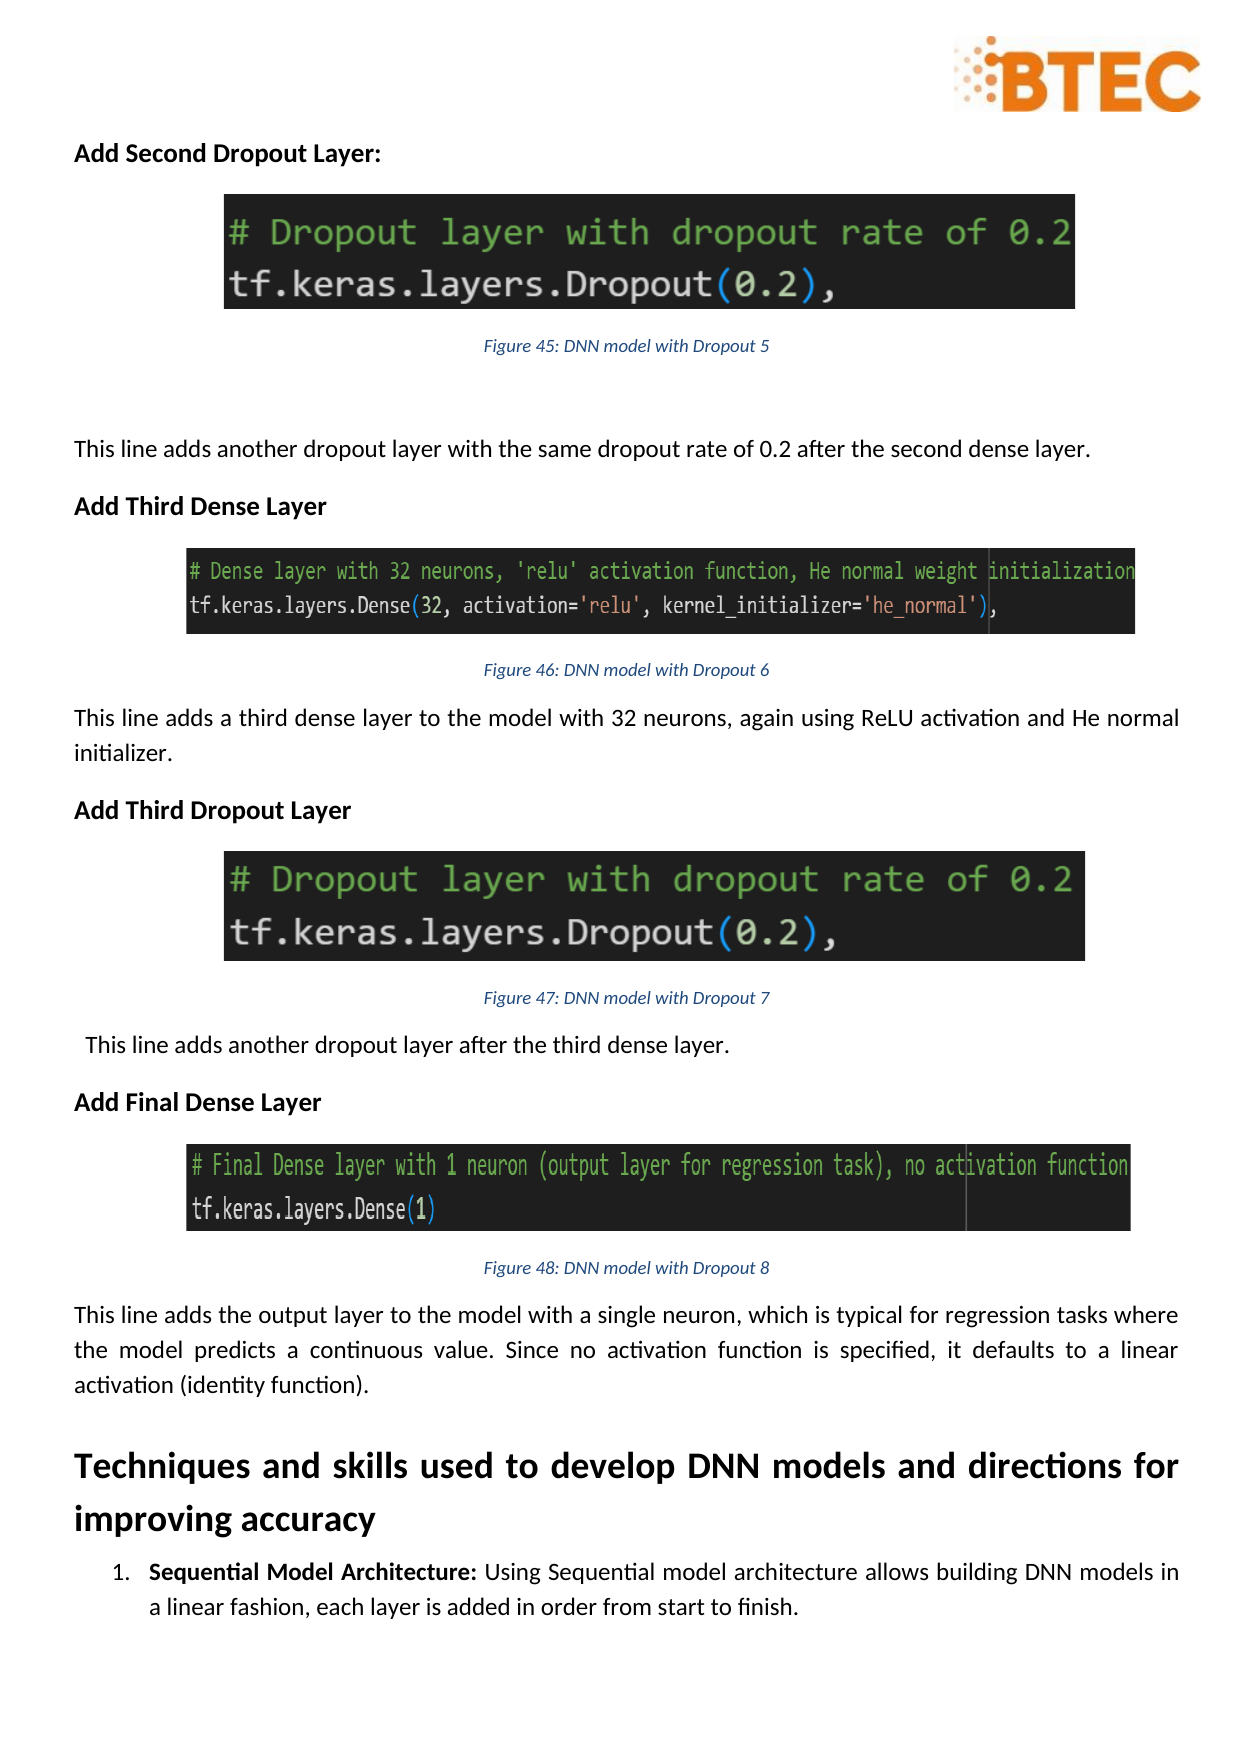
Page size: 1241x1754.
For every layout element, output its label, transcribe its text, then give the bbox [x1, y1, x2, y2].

subtitle Techniques and skills used to develop DNN models and directions for improving accuracy [74, 1442, 1181, 1541]
list Sequential Model Architecture: Using Sequential model architecture allows building DNN models in a linear fashion, each layer is added in order from start to finish. [111, 1556, 1181, 1621]
text This line adds the output layer to the model with a single neuron, which is typical for regression tasks where the model predicts a continuous value. Since no activation function is specified, it defaults to a linear activation (identity function). [74, 1300, 1181, 1400]
picture [223, 851, 1086, 961]
picture [186, 548, 1136, 634]
text This line adds another dropout layer with the same dropout rate of 0.2 after the second dense layer. [74, 433, 1181, 464]
picture [223, 194, 1076, 309]
text Add Final Dense Layer [74, 1086, 1181, 1118]
text Figure 47: DNN model with Dropout 7 [74, 986, 1181, 1009]
text Figure 46: DNN model with Dropout 6 [74, 658, 1181, 681]
picture [186, 1144, 1131, 1231]
text This line adds another dropout layer after the third dense layer. [74, 1030, 1181, 1060]
text Figure 45: DNN model with Dropout 5 [74, 334, 1181, 357]
text Add Second Dropout Layer: [74, 136, 1181, 169]
text Add Third Dense Layer [74, 489, 1181, 522]
text Add Third Dropout Layer [74, 793, 1181, 826]
picture [953, 36, 1201, 112]
text This line adds a third dense layer to the model with 32 neurons, again using ReLU activation and He normal initializer. [74, 702, 1181, 768]
text Figure 48: DNN model with Dropout 8 [74, 1256, 1181, 1279]
